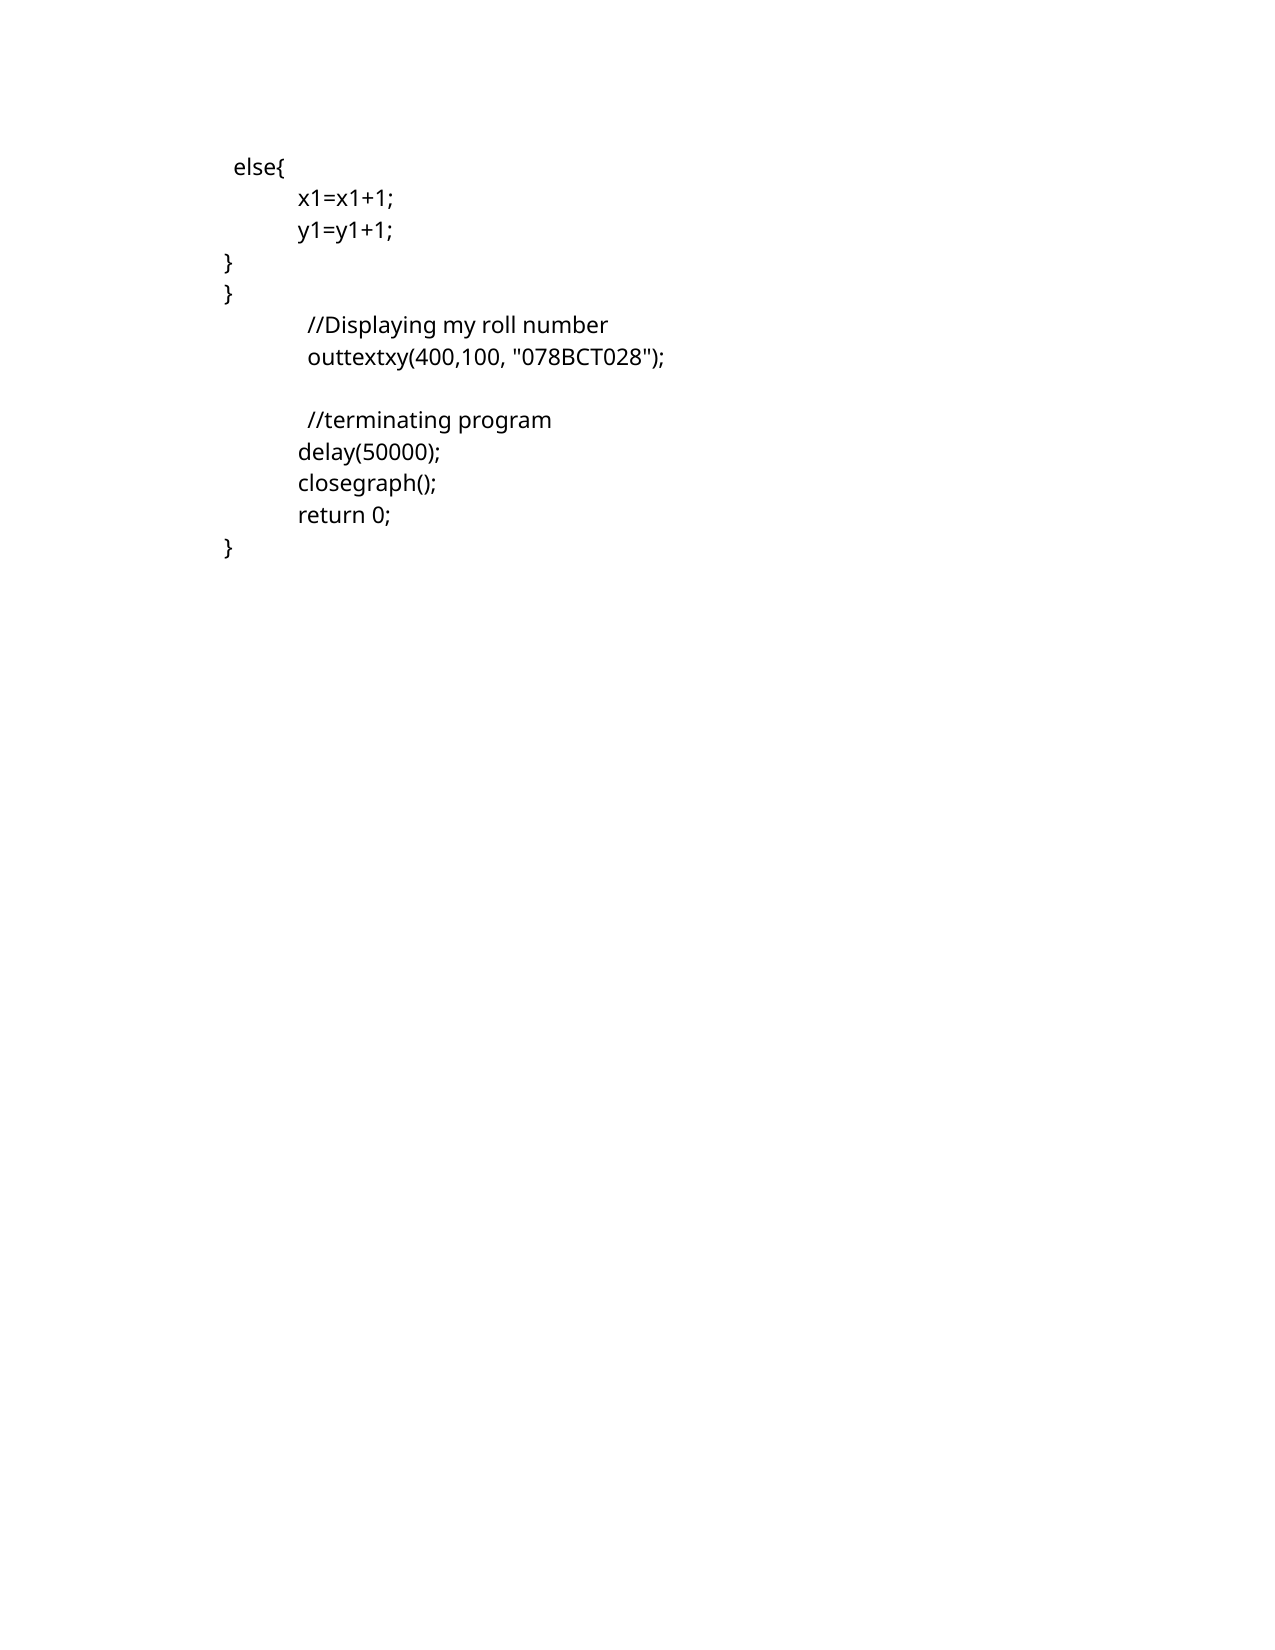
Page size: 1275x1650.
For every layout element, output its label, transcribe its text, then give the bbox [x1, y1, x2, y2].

text y1=y1+1; [150, 213, 1125, 245]
text //terminating program [224, 403, 1125, 435]
text else{ [150, 150, 1125, 182]
text return 0; [224, 498, 1125, 530]
text //Displaying my roll number [224, 308, 1125, 340]
text closegraph(); [224, 467, 1125, 498]
text delay(50000); [224, 435, 1125, 467]
text } [150, 245, 1125, 277]
text outtextxy(400,100, "078BCT028"); [224, 340, 1125, 372]
text } [224, 530, 1125, 562]
text x1=x1+1; [150, 182, 1125, 213]
text } [224, 277, 1125, 308]
